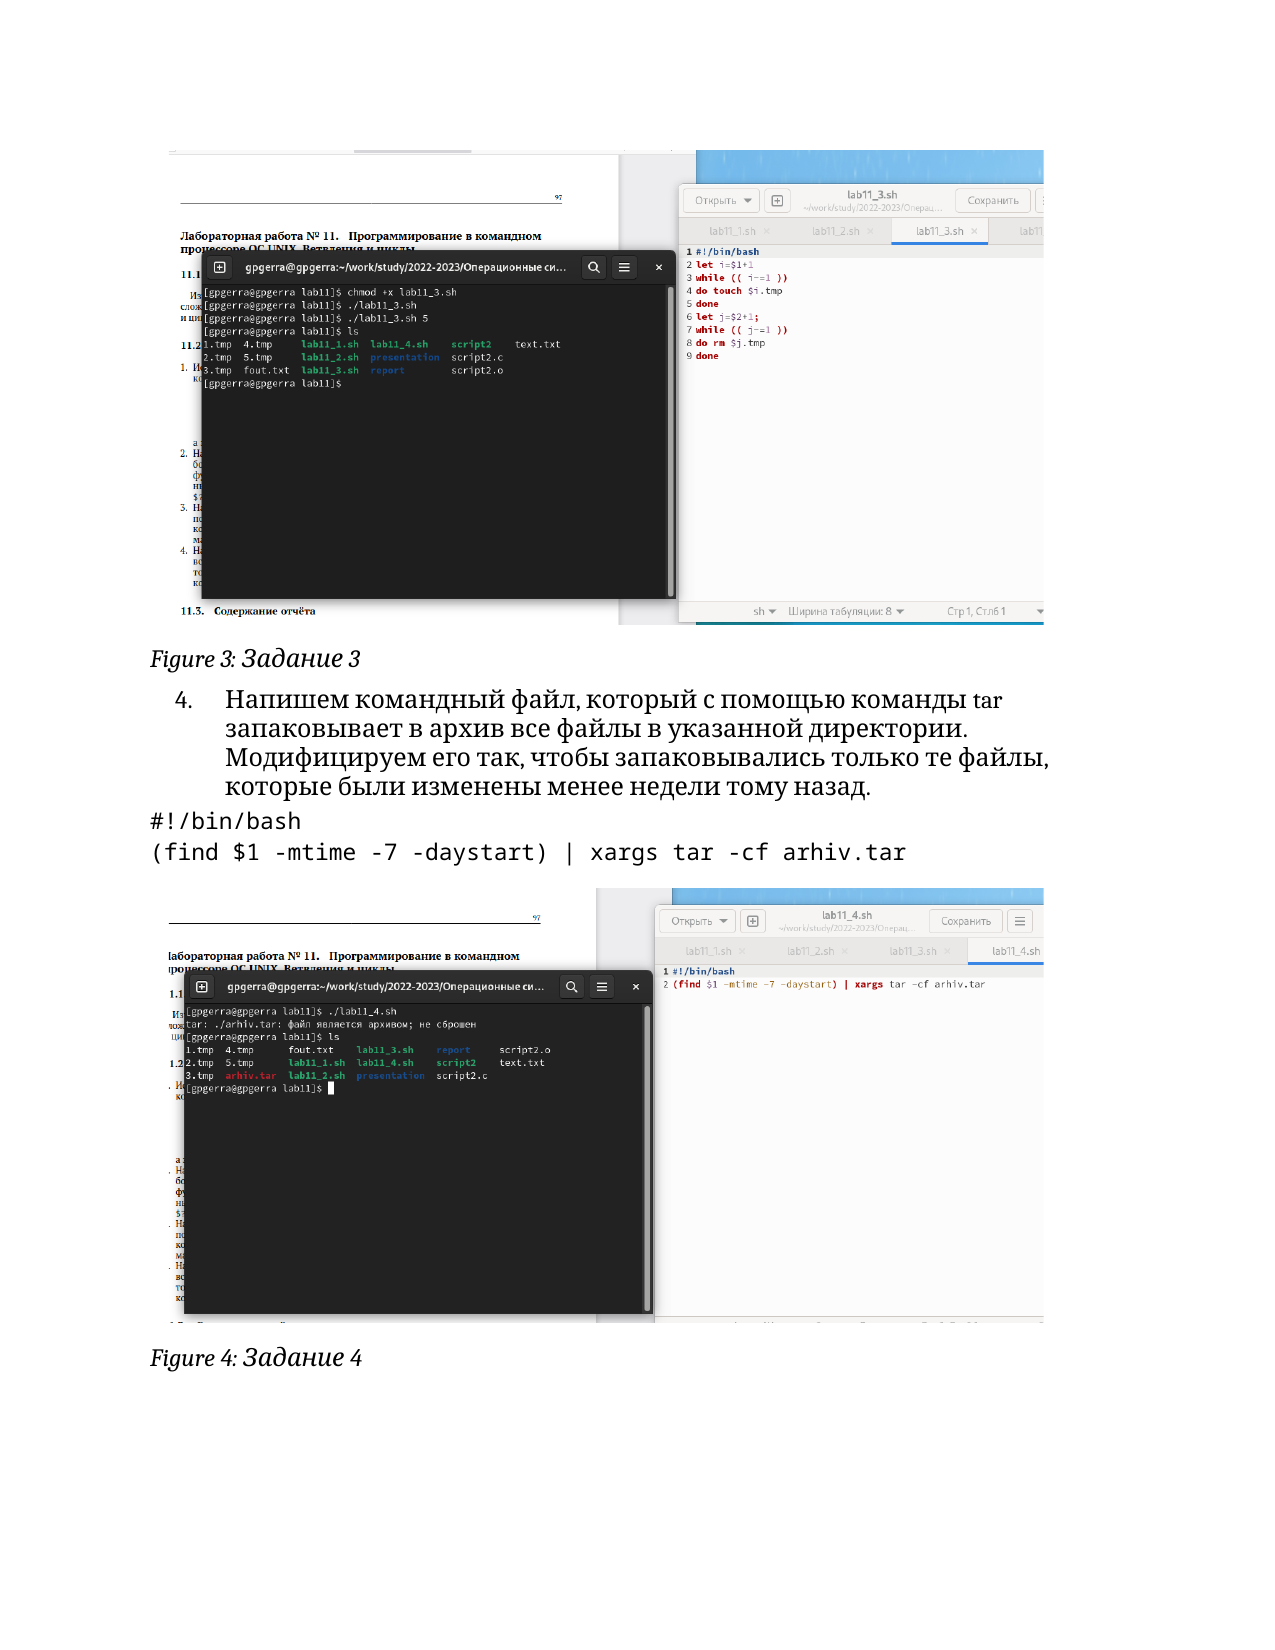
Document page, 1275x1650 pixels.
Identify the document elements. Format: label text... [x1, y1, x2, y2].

text Figure 3: Задание 3 [150, 645, 1125, 674]
list Напишем командный файл, который с помощью команды tar запаковывает в архив все файлы в указанной директории. Модифицируем его так, чтобы запаковывались только те файлы, которые были изменены менее недели тому назад. [175, 686, 1125, 801]
picture [168, 150, 1044, 625]
picture [168, 888, 1044, 1323]
text Figure 4: Задание 4 [150, 1343, 1125, 1372]
text #!/bin/bash (find $1 -mtime -7 -daystart) | xargs tar -cf arhiv.tar [150, 805, 1125, 868]
